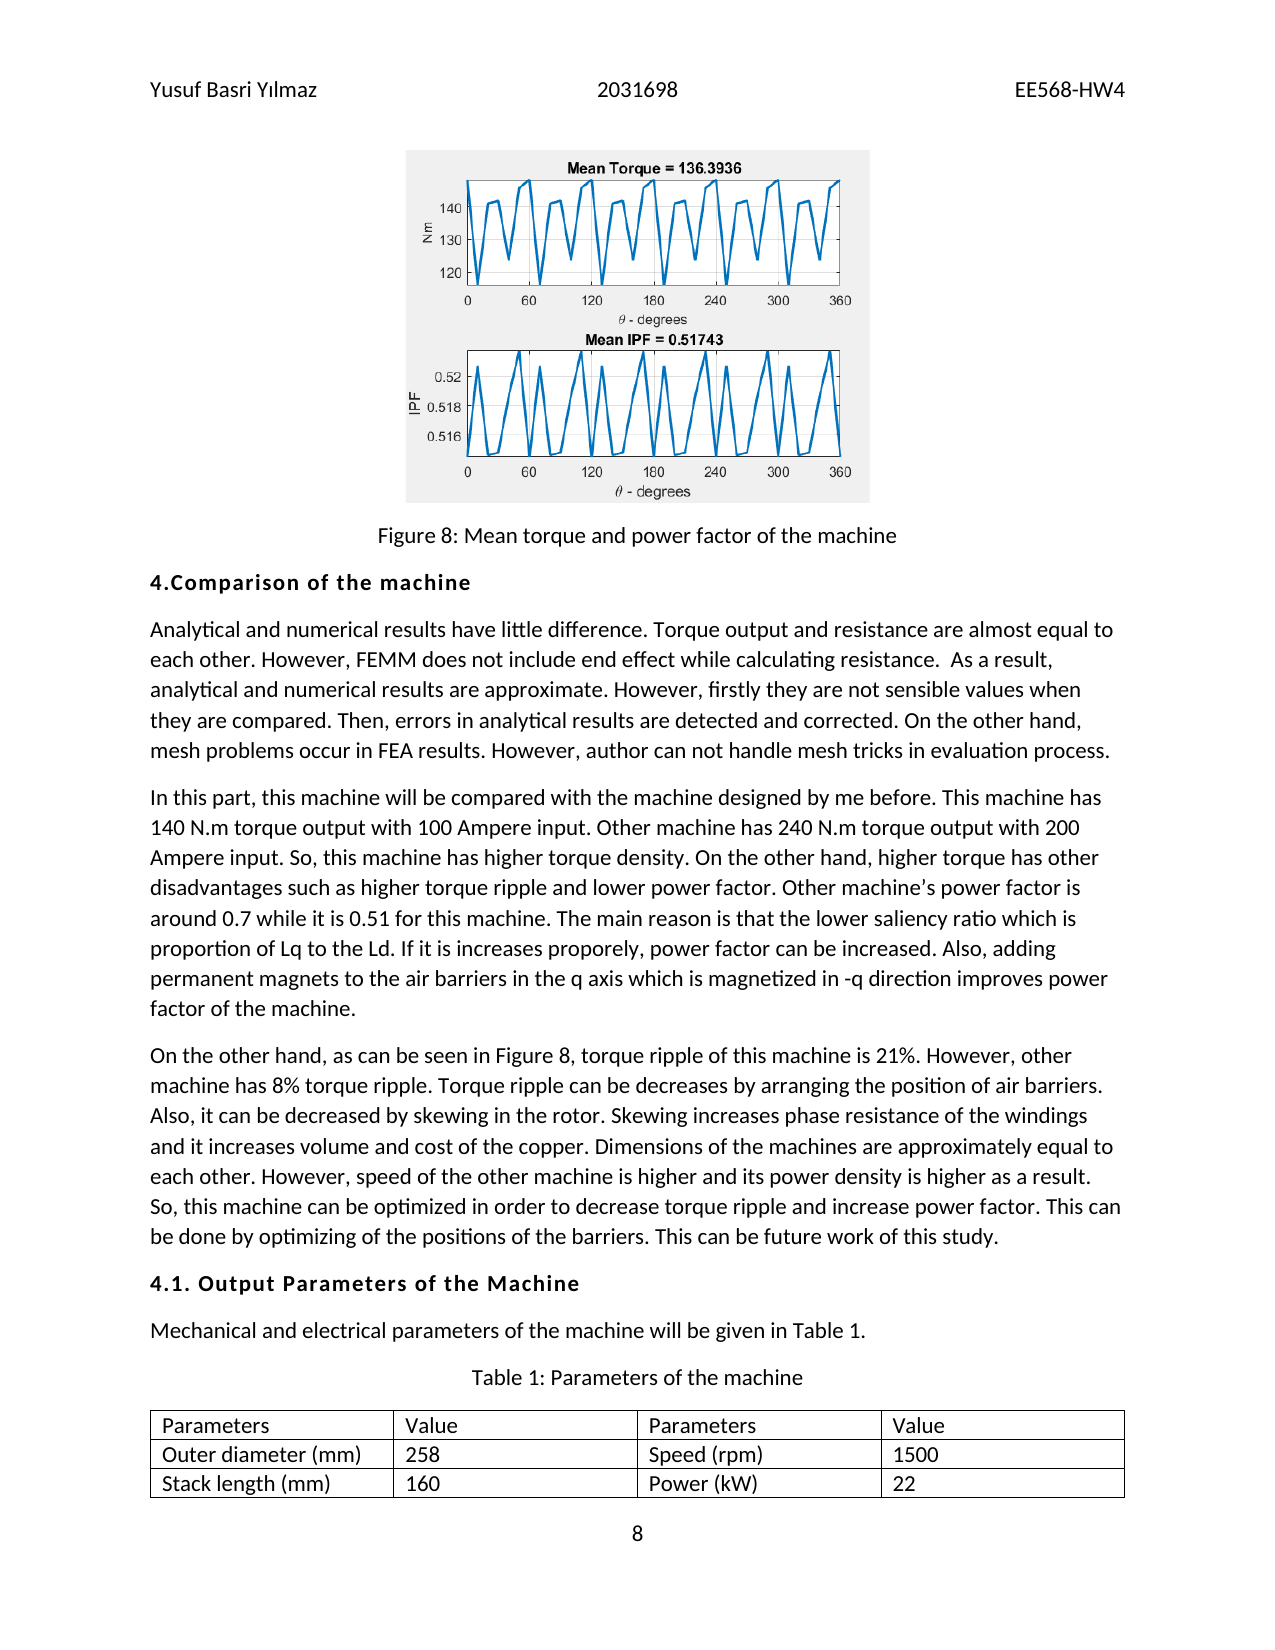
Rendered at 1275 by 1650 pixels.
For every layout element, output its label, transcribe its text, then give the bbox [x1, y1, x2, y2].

text On the other hand, as can be seen in Figure 8, torque ripple of this machine is 21%. However, other machine has 8% torque ripple. Torque ripple can be decreases by arranging the position of air barriers. Also, it can be decreased by skewing in the rotor. Skewing increases phase resistance of the windings and it increases volume and cost of the copper. Dimensions of the machines are approximately equal to each other. However, speed of the other machine is higher and its power density is higher as a result. So, this machine can be optimized in order to decrease torque ripple and increase power factor. This can be done by optimizing of the positions of the barriers. This can be future work of this study. [150, 1041, 1125, 1251]
table_cell Speed (rpm) [638, 1440, 881, 1468]
text Figure 8: Mean torque and power factor of the machine [150, 521, 1125, 549]
text Mechanical and electrical parameters of the machine will be given in Table 1. [150, 1316, 1125, 1344]
table_cell 22 [882, 1469, 1124, 1497]
table_header Parameters [151, 1411, 393, 1439]
table_cell 160 [394, 1469, 637, 1497]
table_cell 1500 [882, 1440, 1124, 1468]
table_header Value [394, 1411, 637, 1439]
subtitle 4.Comparison of the machine [150, 568, 1125, 596]
table_header Value [882, 1411, 1124, 1439]
picture [405, 150, 870, 503]
table_cell Outer diameter (mm) [151, 1440, 393, 1468]
table_cell Power (kW) [638, 1469, 881, 1497]
table_cell 258 [394, 1440, 637, 1468]
table_header Parameters [638, 1411, 881, 1439]
subtitle 4.1. Output Parameters of the Machine [150, 1269, 1125, 1297]
text Analytical and numerical results have little difference. Torque output and resistance are almost equal to each other. However, FEMM does not include end effect while calculating resistance. As a result, analytical and numerical results are approximate. However, firstly they are not sensible values when they are compared. Then, errors in analytical results are detected and corrected. On the other hand, mesh problems occur in FEA results. However, author can not handle mesh tricks in evaluation process. [150, 615, 1125, 764]
table_cell Stack length (mm) [151, 1469, 393, 1497]
text In this part, this machine will be compared with the machine designed by me before. This machine has 140 N.m torque output with 100 Ampere input. Other machine has 240 N.m torque output with 200 Ampere input. So, this machine has higher torque density. On the other hand, higher torque has other disadvantages such as higher torque ripple and lower power factor. Other machine’s power factor is around 0.7 while it is 0.51 for this machine. The main reason is that the lower saliency ratio which is proportion of Lq to the Ld. If it is increases proporely, power factor can be increased. Also, adding permanent magnets to the air barriers in the q axis which is magnetized in -q direction improves power factor of the machine. [150, 783, 1125, 1022]
text Table 1: Parameters of the machine [150, 1363, 1125, 1391]
